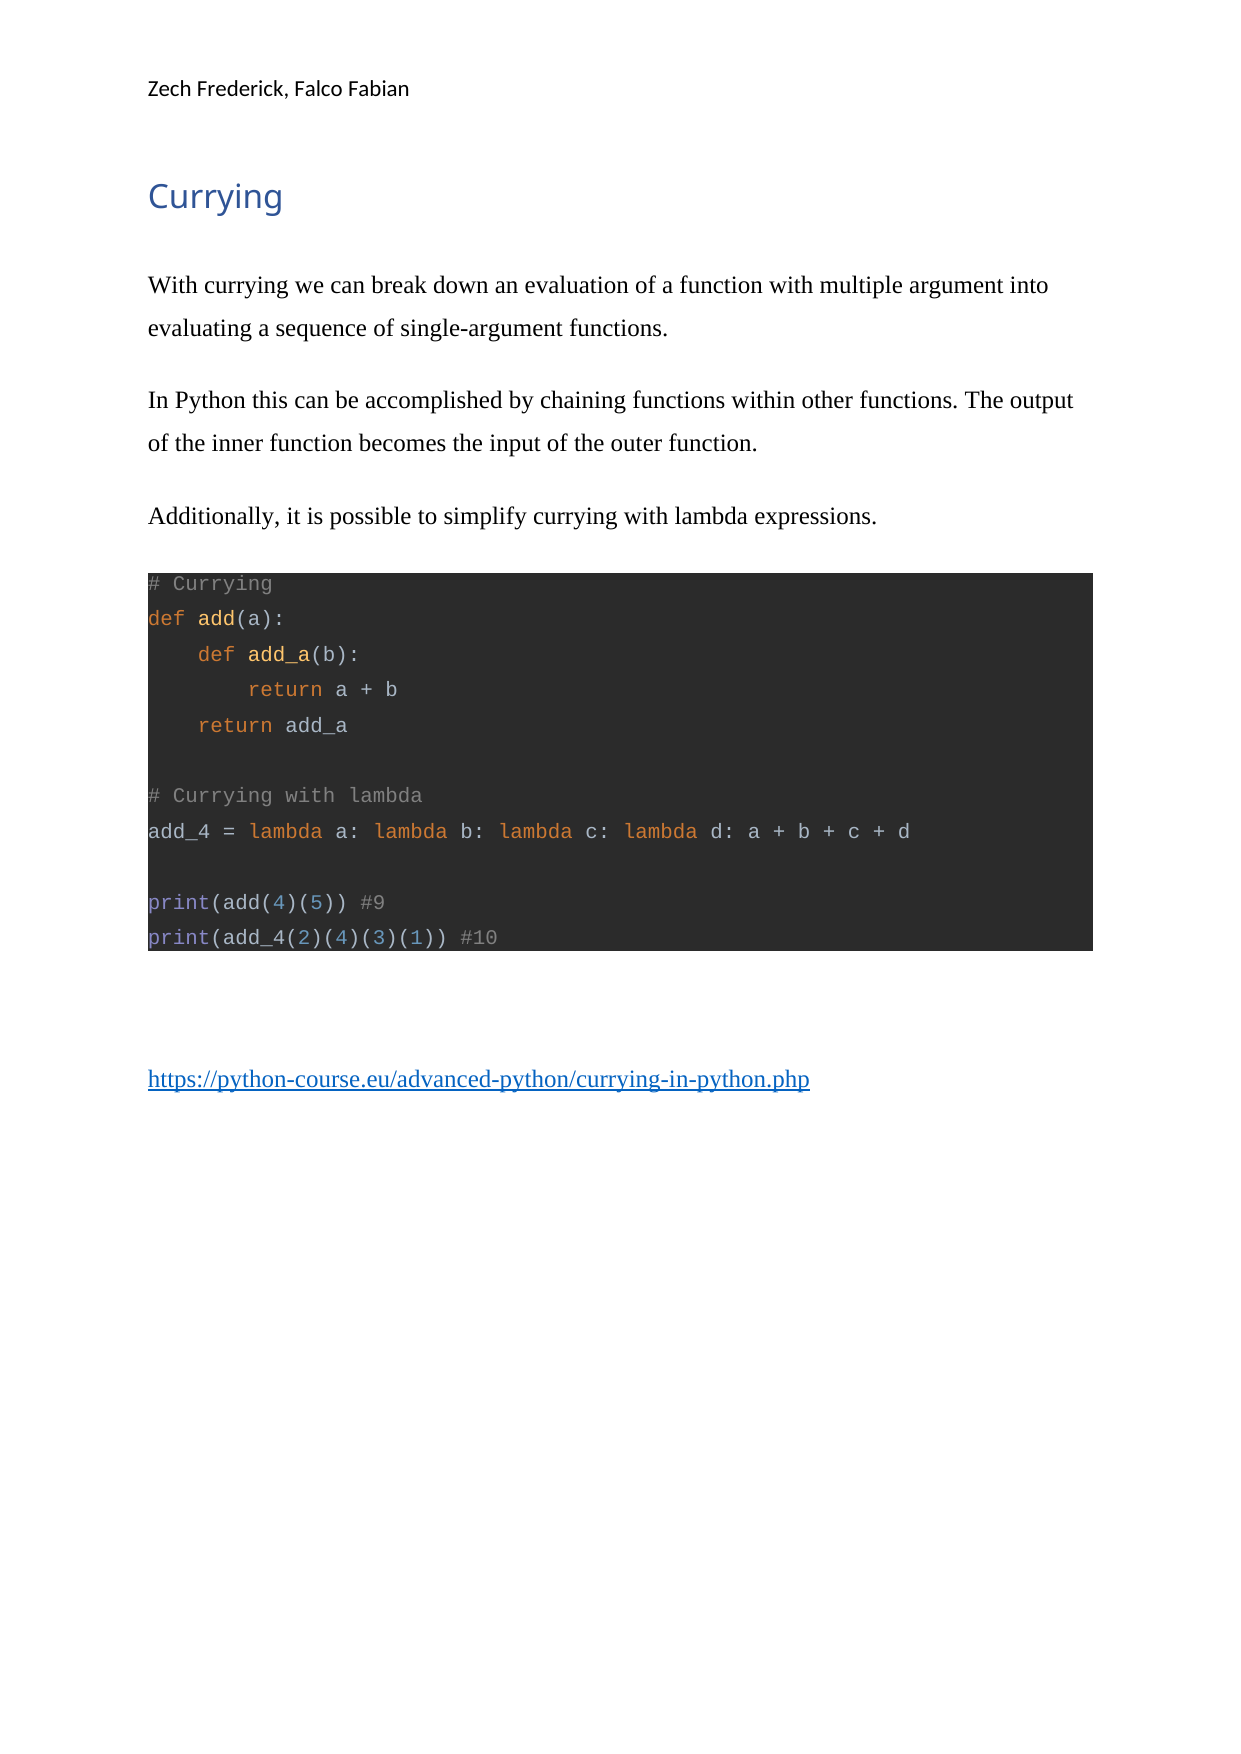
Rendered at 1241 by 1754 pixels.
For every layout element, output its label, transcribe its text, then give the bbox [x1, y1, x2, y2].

text https://python-course.eu/advanced-python/currying-in-python.php [148, 1064, 1093, 1093]
text With currying we can break down an evaluation of a function with multiple argument into evaluating a sequence of single-argument functions. [148, 270, 1093, 342]
text In Python this can be accomplished by chaining functions within other functions. The output of the inner function becomes the input of the outer function. [148, 385, 1093, 457]
text # Currying def add(a): def add_a(b): return a + b return add_a # Currying with lambda add_4 = lambda a: lambda b: lambda c: lambda d: a + b + c + d print(add(4)(5)) #9 print(add_4(2)(4)(3)(1)) #10 [148, 573, 1093, 951]
text Additionally, it is possible to simplify currying with lambda expressions. [148, 501, 1093, 529]
subtitle Currying [148, 173, 1093, 218]
